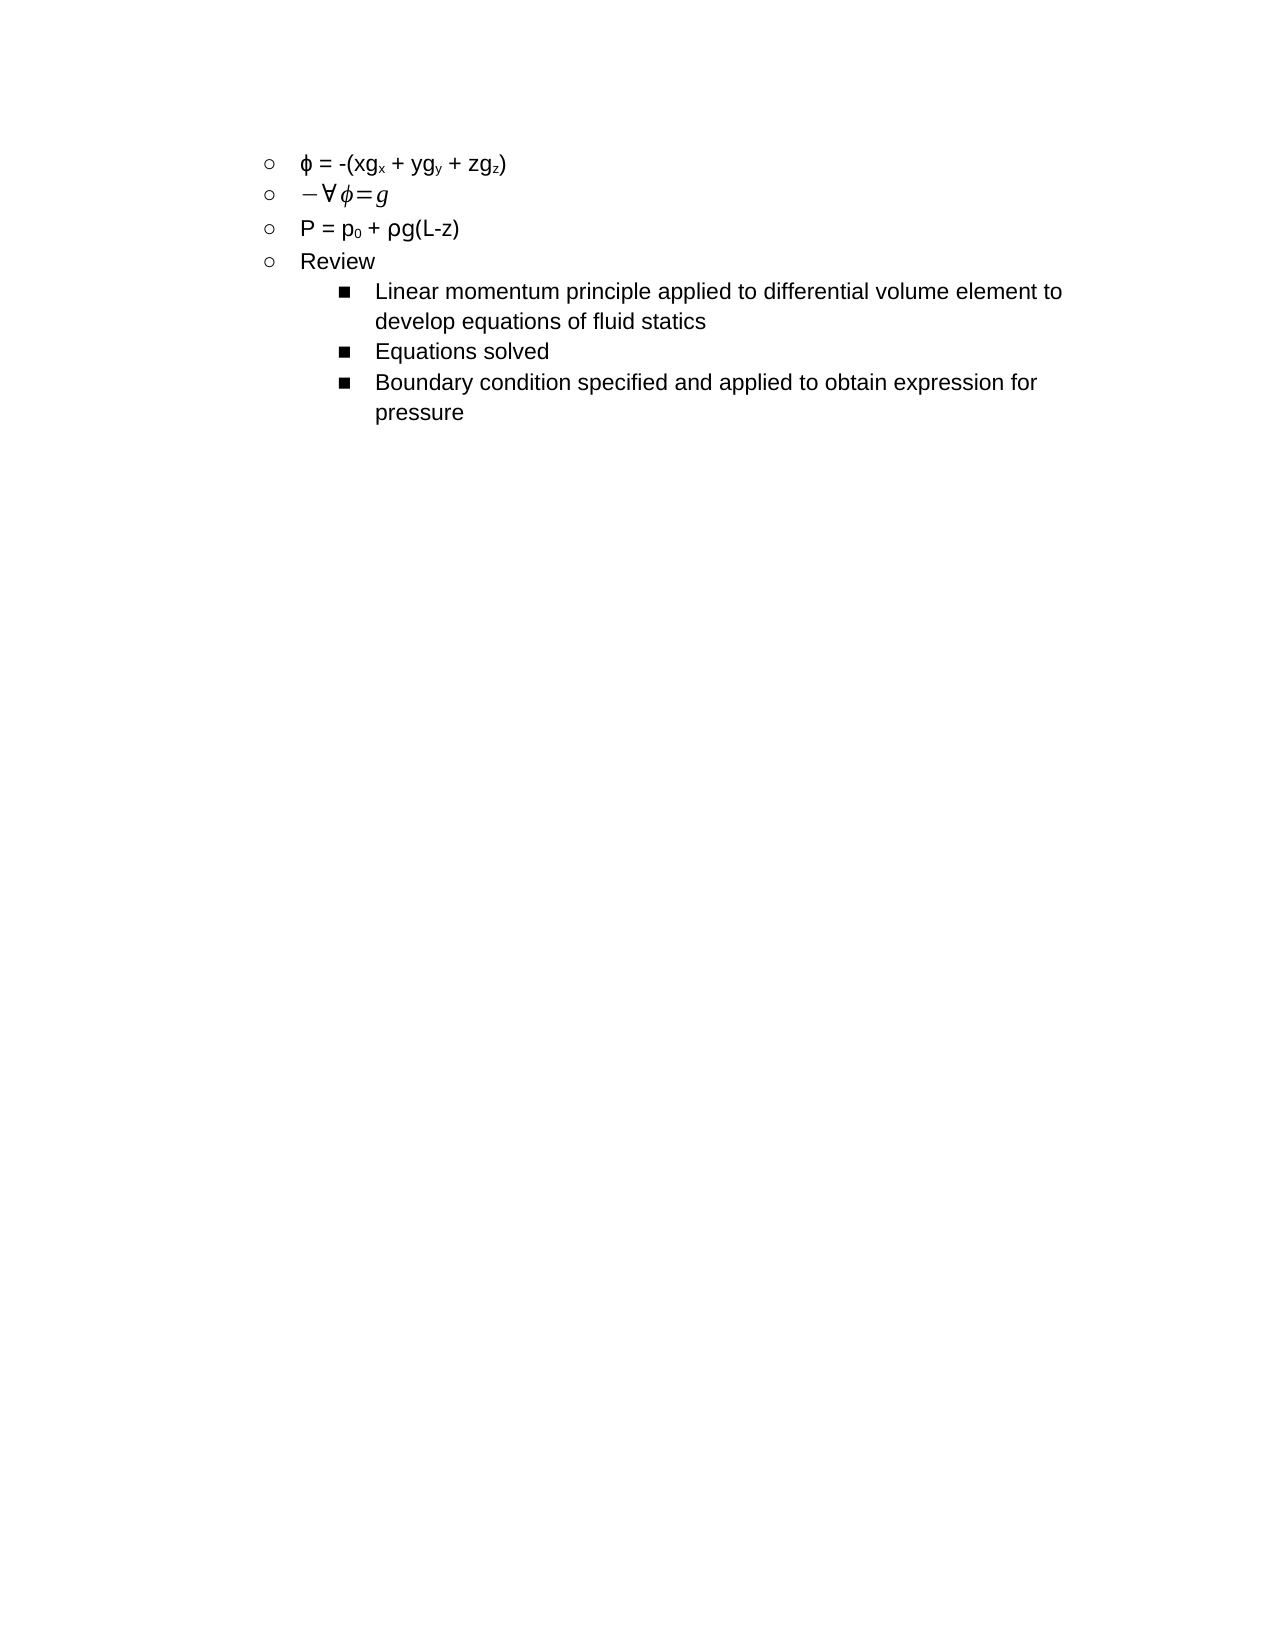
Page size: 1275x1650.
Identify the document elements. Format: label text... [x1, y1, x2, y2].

list Review [262, 248, 1125, 274]
list Linear momentum principle applied to differential volume element to develop equations of fluid statics [337, 278, 1125, 334]
list Equations solved [337, 338, 1125, 364]
list ɸ = -(xgx + ygy + zgz) [262, 150, 1125, 176]
list Boundary condition specified and applied to obtain expression for pressure [337, 368, 1125, 425]
list P = p0 + ⍴g(L-z) [262, 212, 1125, 243]
